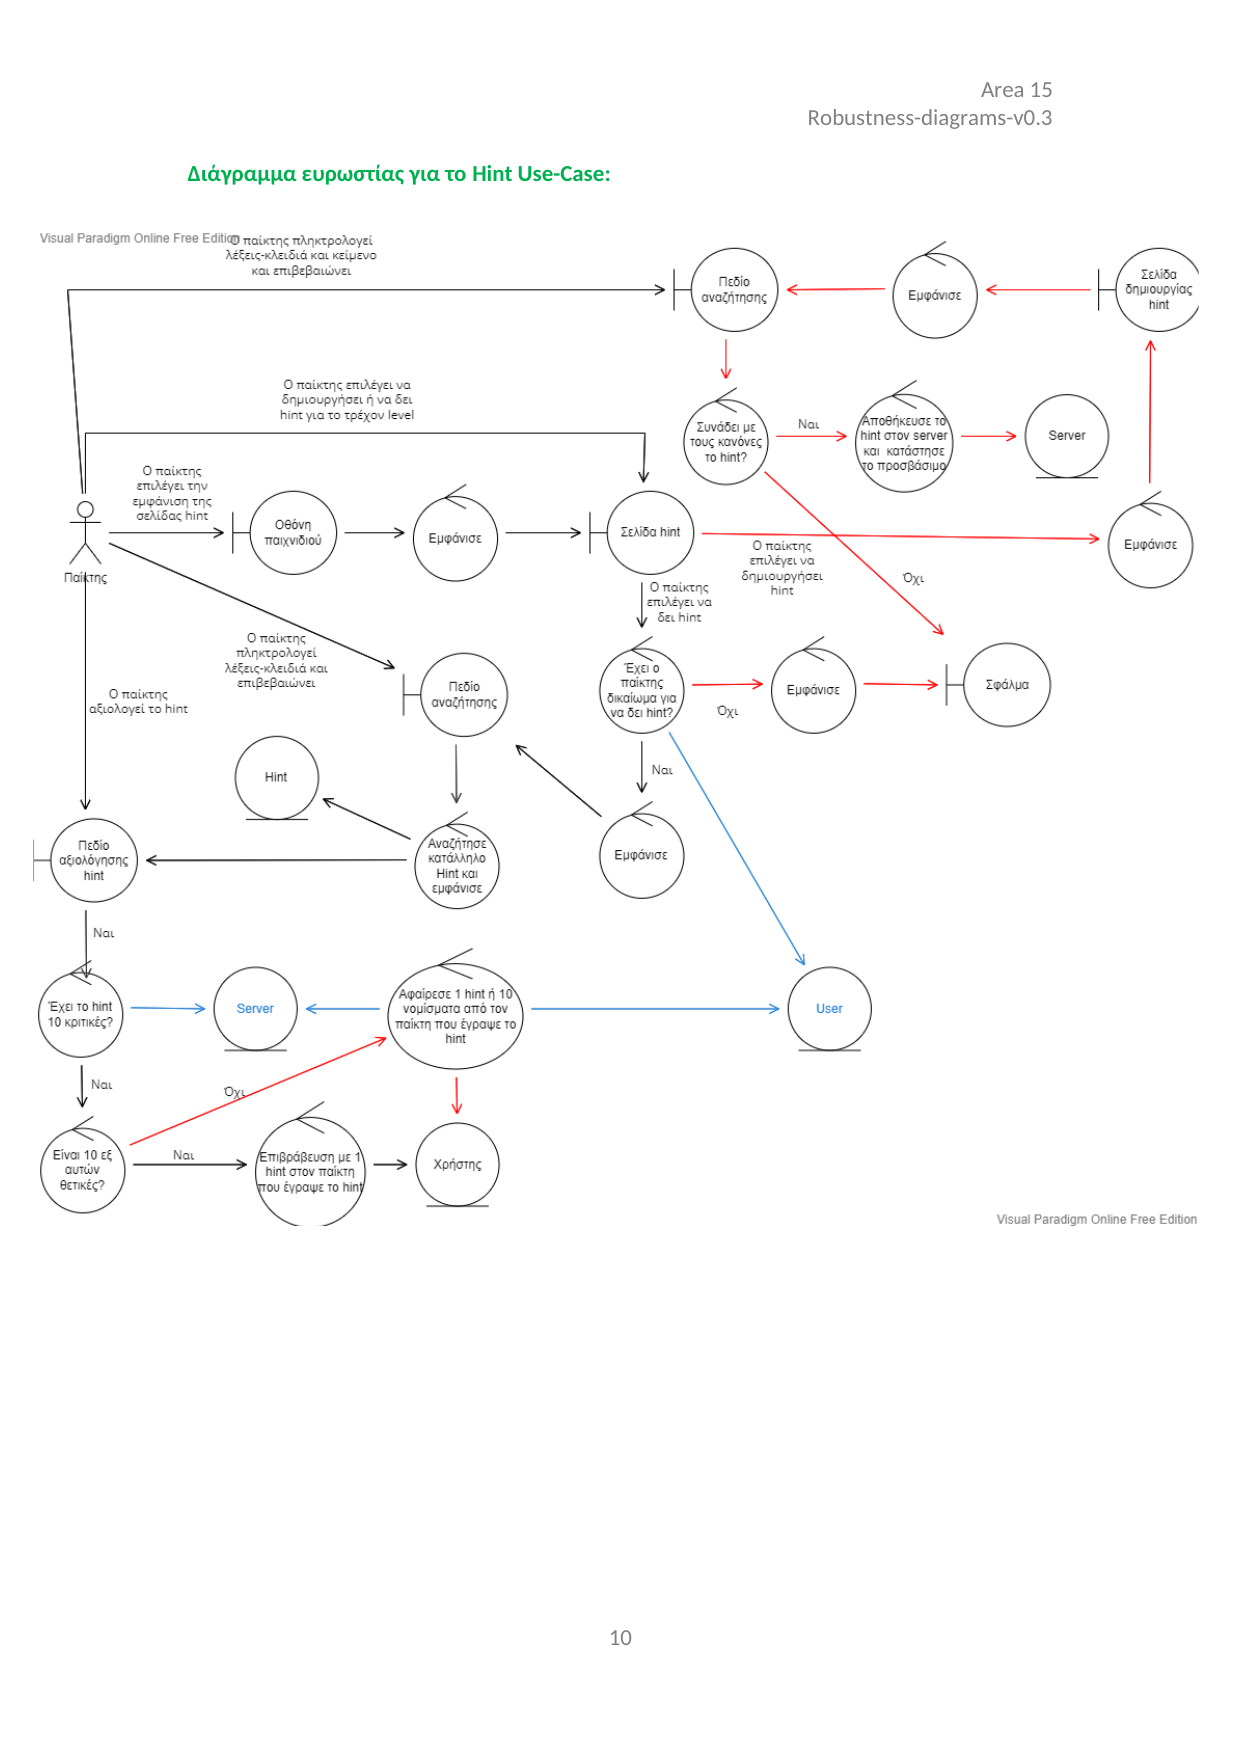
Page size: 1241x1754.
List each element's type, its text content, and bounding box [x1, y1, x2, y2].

text Διάγραμμα ευρωστίας για το Hint Use-Case: [187, 159, 1053, 187]
picture [33, 226, 1199, 1225]
